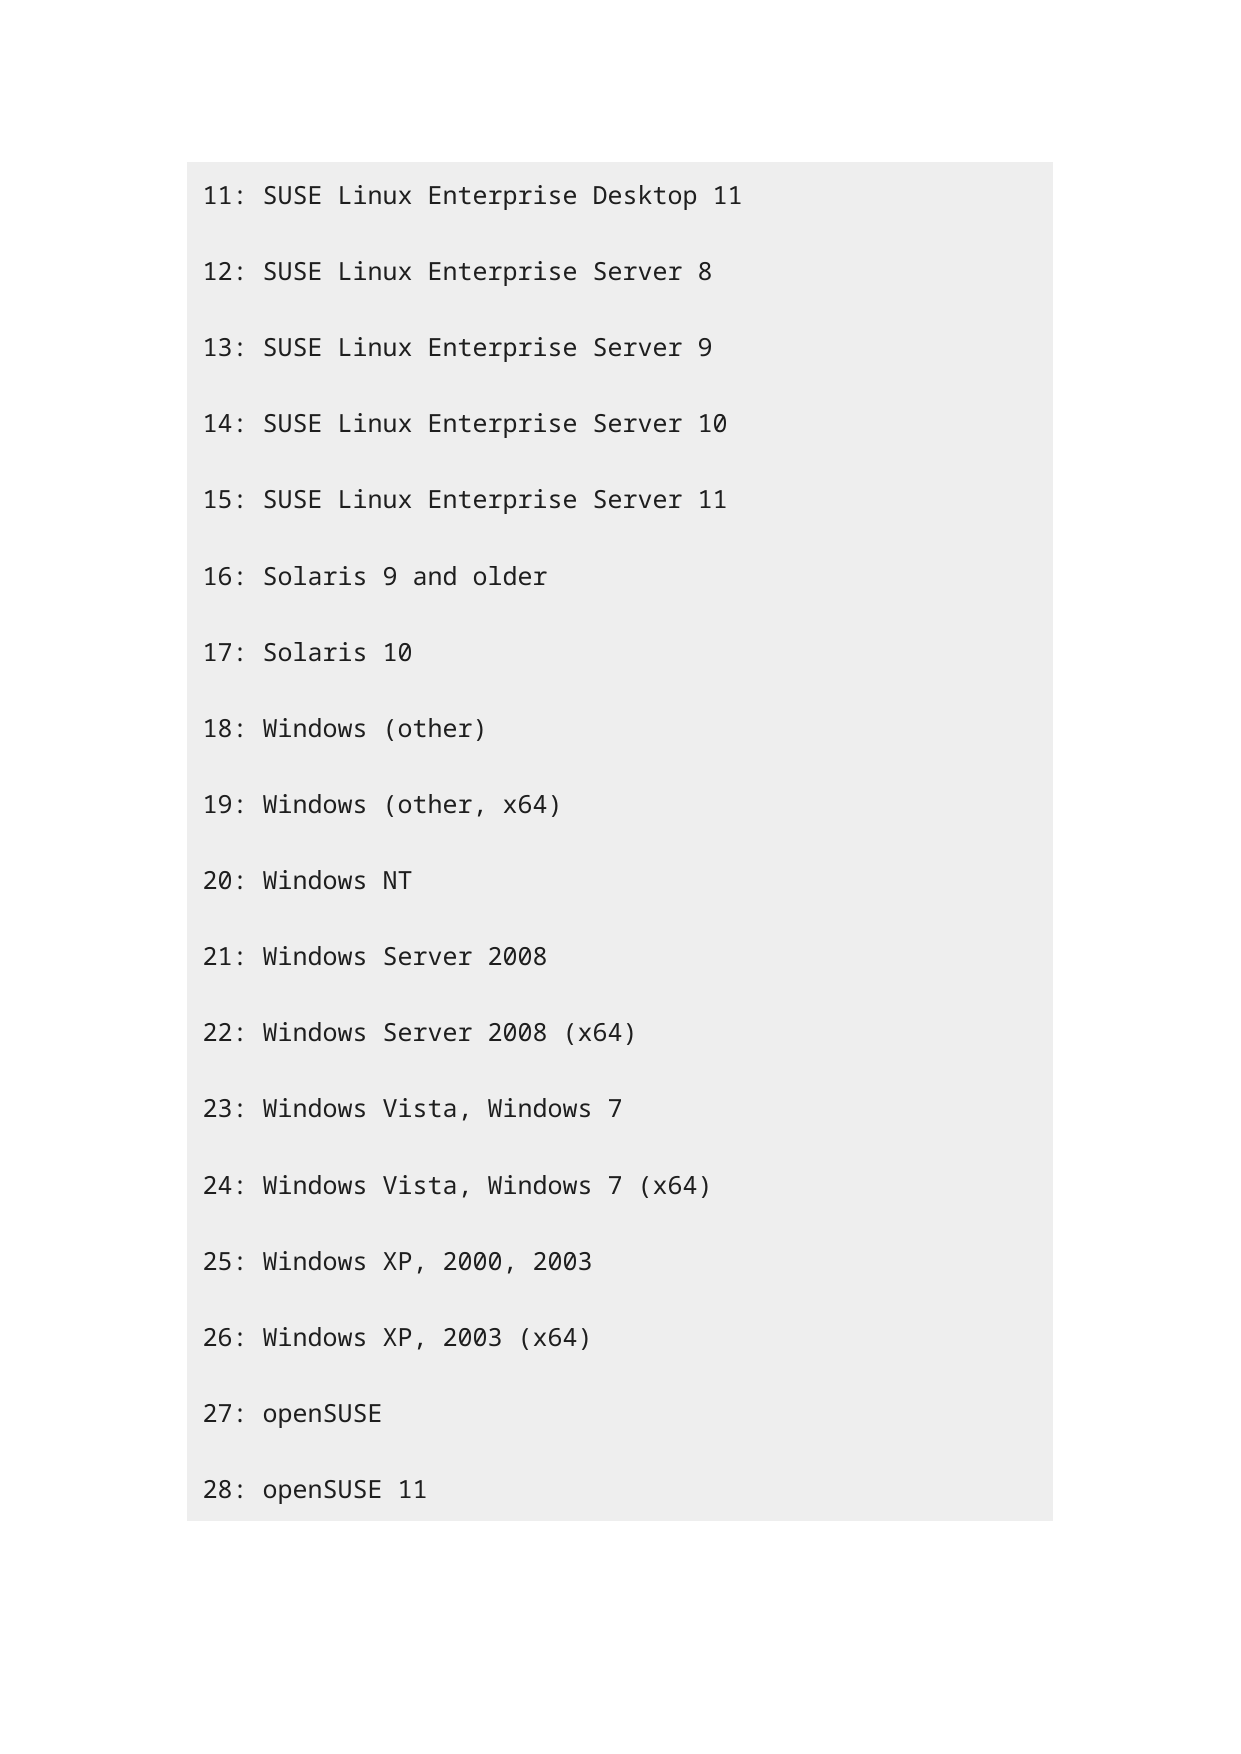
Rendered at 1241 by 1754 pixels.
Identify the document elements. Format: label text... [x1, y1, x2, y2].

text 11: SUSE Linux Enterprise Desktop 11 [187, 162, 1053, 227]
text 21: Windows Server 2008 [187, 923, 1053, 988]
text 16: Solaris 9 and older [187, 543, 1053, 608]
text 28: openSUSE 11 [187, 1456, 1053, 1521]
text 14: SUSE Linux Enterprise Server 10 [187, 390, 1053, 455]
text 20: Windows NT [187, 847, 1053, 912]
text 27: openSUSE [187, 1380, 1053, 1445]
text 17: Solaris 10 [187, 619, 1053, 684]
text 26: Windows XP, 2003 (x64) [187, 1304, 1053, 1369]
text 23: Windows Vista, Windows 7 [187, 1076, 1053, 1141]
text 18: Windows (other) [187, 695, 1053, 760]
text 22: Windows Server 2008 (x64) [187, 999, 1053, 1064]
text 12: SUSE Linux Enterprise Server 8 [187, 238, 1053, 303]
text 24: Windows Vista, Windows 7 (x64) [187, 1152, 1053, 1217]
text 15: SUSE Linux Enterprise Server 11 [187, 467, 1053, 532]
text 13: SUSE Linux Enterprise Server 9 [187, 314, 1053, 379]
text 25: Windows XP, 2000, 2003 [187, 1228, 1053, 1293]
text 19: Windows (other, x64) [187, 771, 1053, 836]
